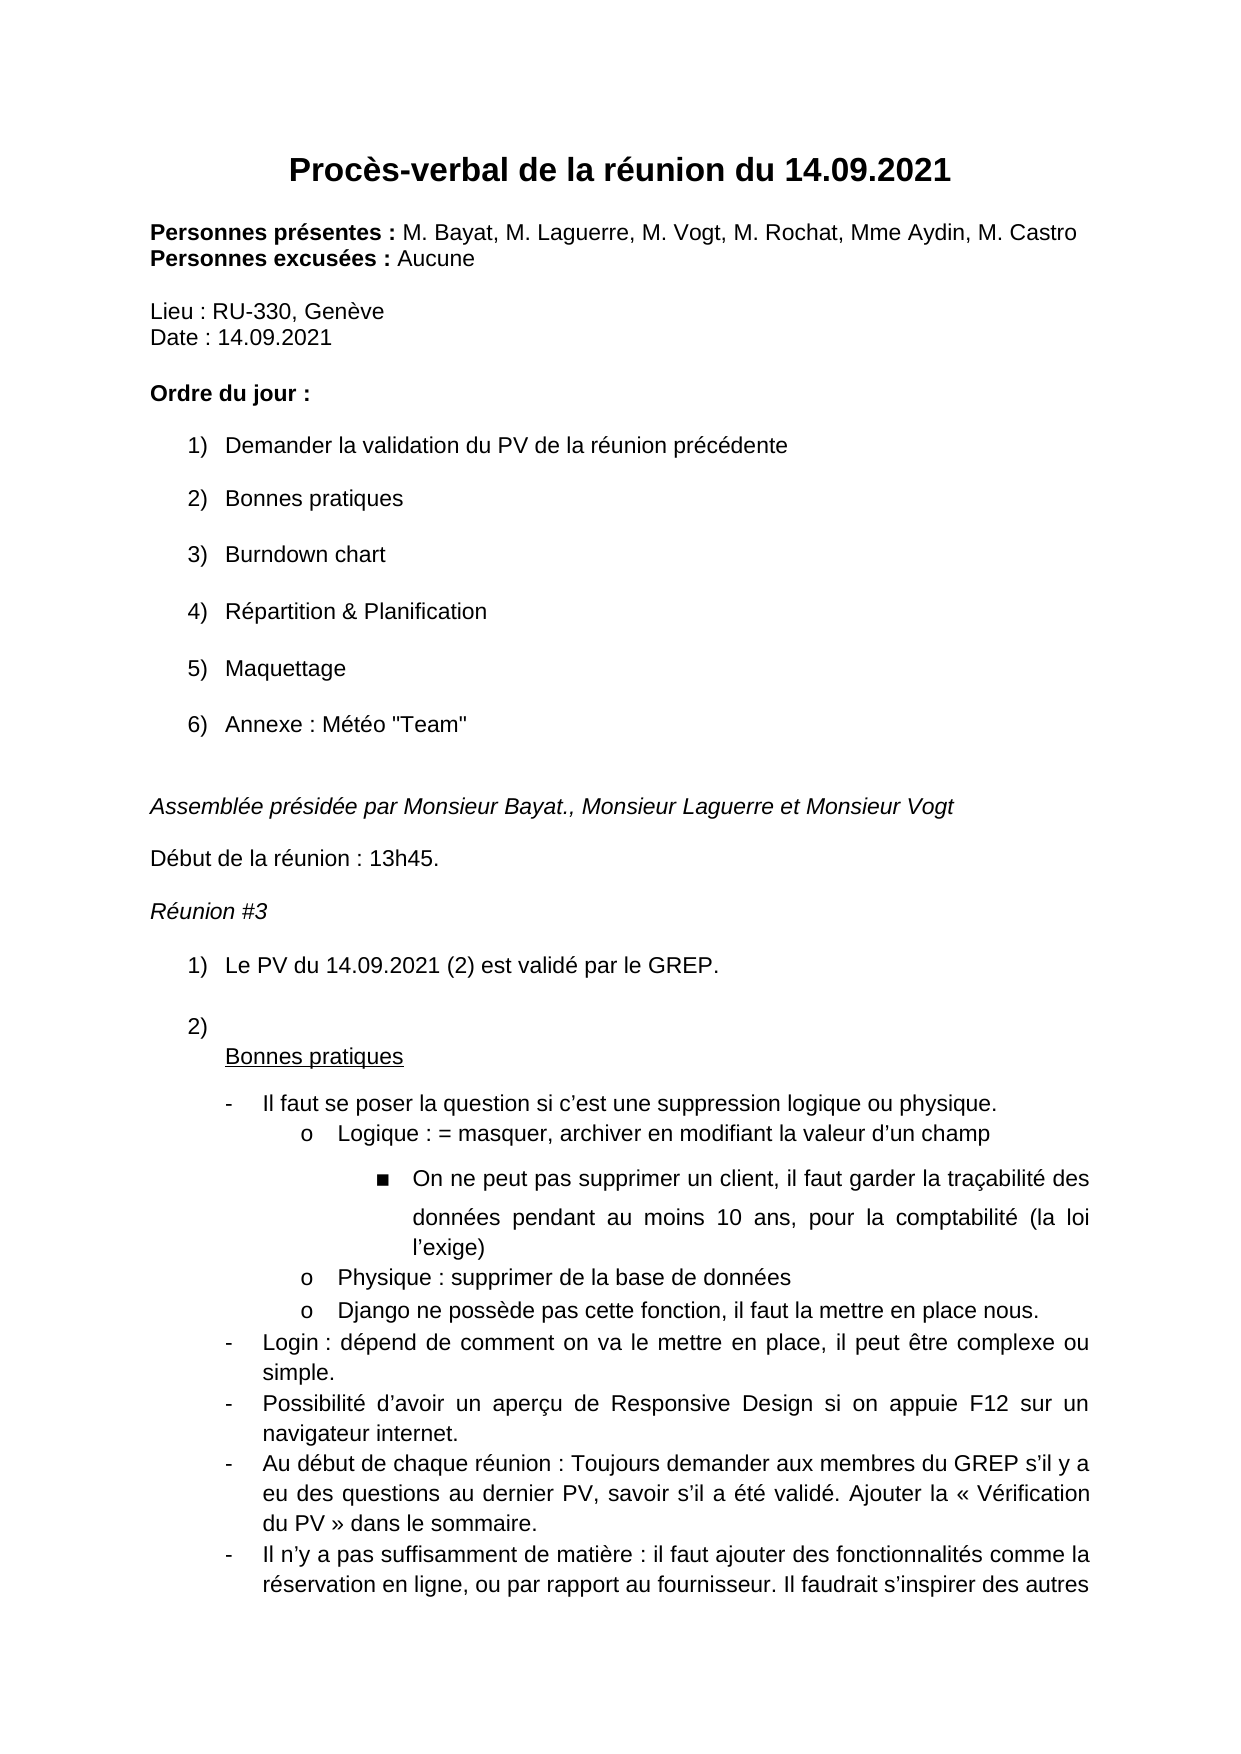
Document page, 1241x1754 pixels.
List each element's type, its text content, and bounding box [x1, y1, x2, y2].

list Demander la validation du PV de la réunion précédente [187, 432, 1090, 458]
text Ordre du jour : [150, 379, 1090, 406]
list Au début de chaque réunion : Toujours demander aux membres du GREP s’il y a eu des questions au dernier PV, savoir s’il a été validé. Ajouter la « Vérification du PV » dans le sommaire. [225, 1450, 1090, 1537]
text Personnes excusées : Aucune [150, 245, 1090, 272]
list Le PV du 14.09.2021 (2) est validé par le GREP. [187, 952, 1090, 979]
list On ne peut pas supprimer un client, il faut garder la traçabilité des données pendant au moins 10 ans, pour la comptabilité (la loi l’exige) [375, 1153, 1090, 1260]
text Début de la réunion : 13h45. [150, 845, 1090, 872]
text Date : 14.09.2021 [150, 324, 1090, 351]
list Maquettage [187, 654, 1090, 681]
text Réunion #3 [150, 898, 1090, 924]
text Lieu : RU-330, Genève [150, 298, 1090, 324]
text Bonnes pratiques [225, 1043, 1090, 1069]
list Bonnes pratiques [187, 485, 1090, 511]
text Assemblée présidée par Monsieur Bayat., Monsieur Laguerre et Monsieur Vogt [150, 793, 1090, 819]
list Physique : supprimer de la base de données [300, 1264, 1090, 1292]
text Personnes présentes : M. Bayat, M. Laguerre, M. Vogt, M. Rochat, Mme Aydin, M. Castro [150, 219, 1090, 245]
list Possibilité d’avoir un aperçu de Responsive Design si on appuie F12 sur un navigateur internet. [225, 1389, 1090, 1446]
list Répartition & Planification [187, 598, 1090, 624]
list Logique : = masquer, archiver en modifiant la valeur d’un champ [300, 1120, 1090, 1149]
list Django ne possède pas cette fonction, il faut la mettre en place nous. [300, 1297, 1090, 1325]
text Procès-verbal de la réunion du 14.09.2021 [150, 150, 1090, 188]
list Annexe : Météo "Team" [187, 711, 1090, 737]
list Login : dépend de comment on va le mettre en place, il peut être complexe ou simple. [225, 1329, 1090, 1386]
list Burndown chart [187, 541, 1090, 568]
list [225, 1541, 1090, 1597]
list Il faut se poser la question si c’est une suppression logique ou physique. [225, 1090, 1090, 1117]
